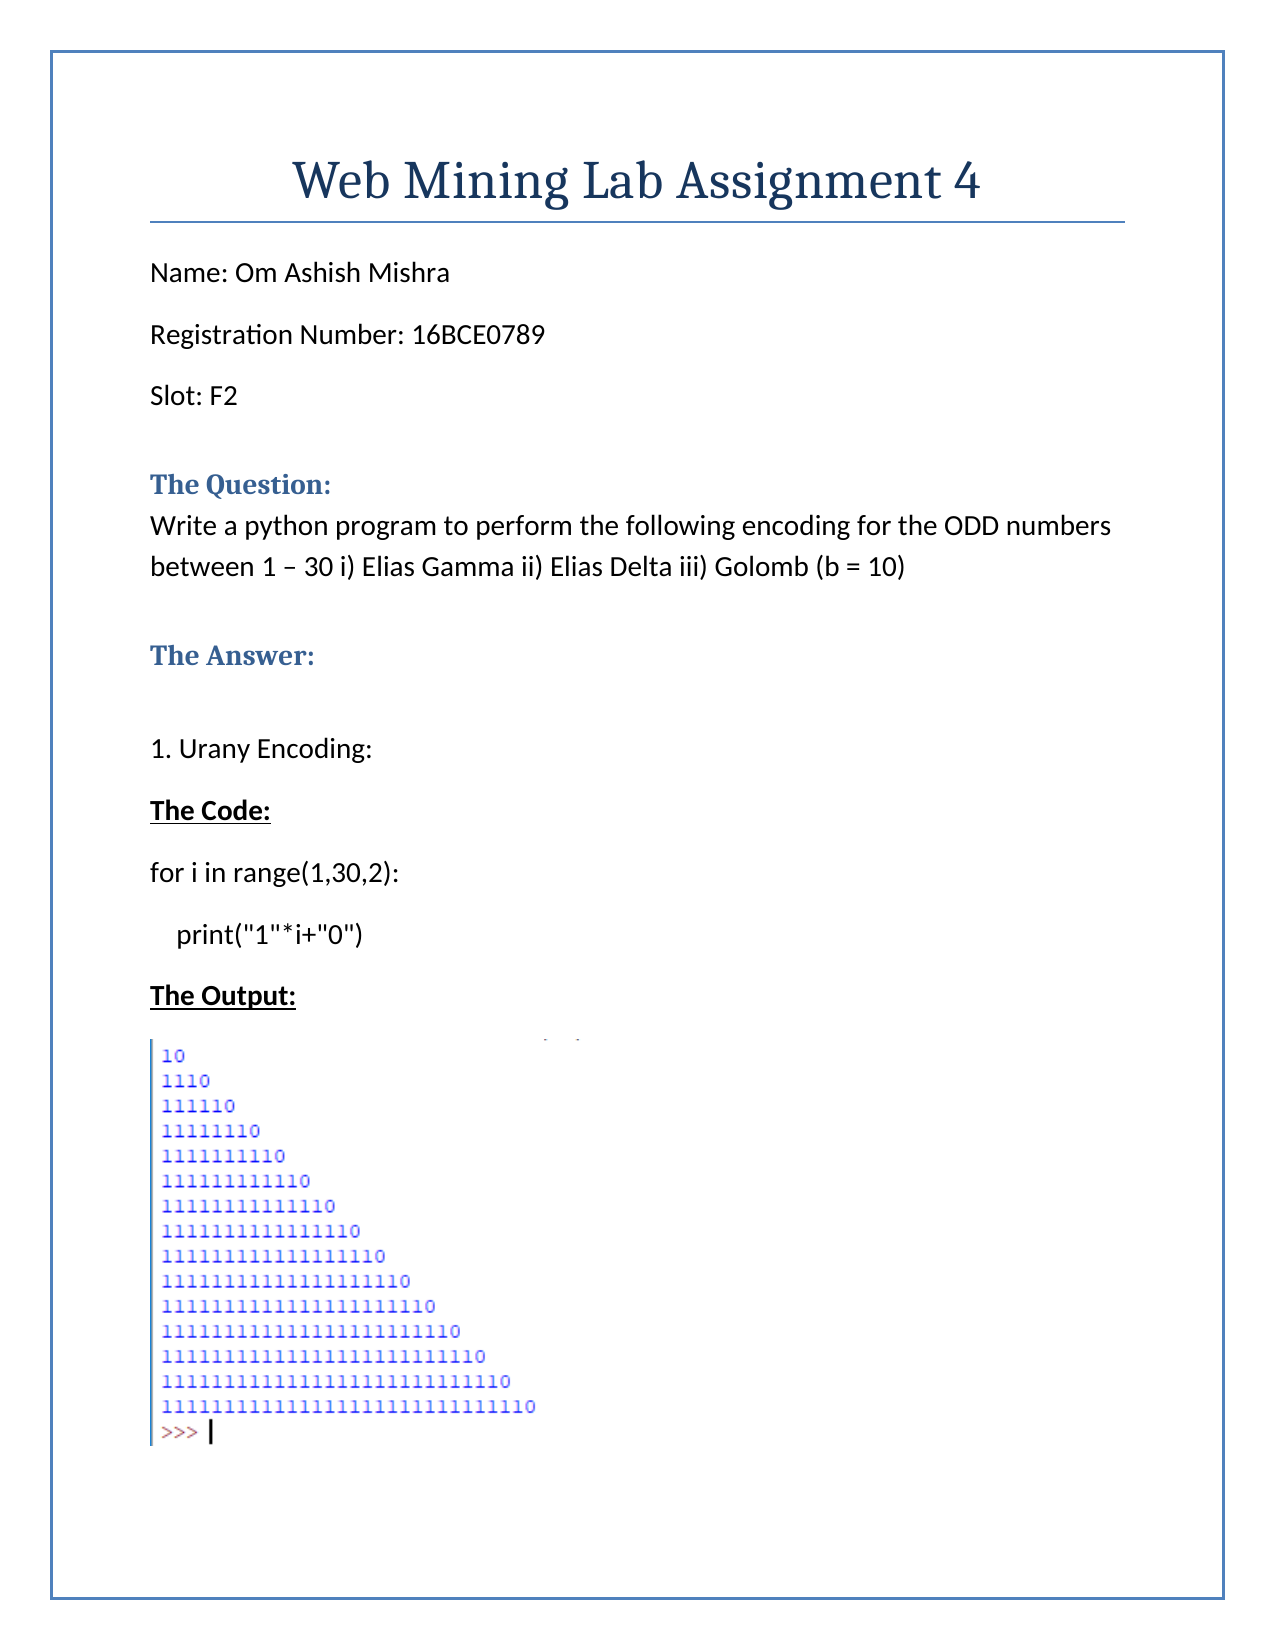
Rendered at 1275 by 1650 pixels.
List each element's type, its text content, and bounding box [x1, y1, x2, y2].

text print("1"*i+"0") [150, 916, 1125, 951]
text Write a python program to perform the following encoding for the ODD numbers between 1 – 30 i) Elias Gamma ii) Elias Delta iii) Golomb (b = 10) [150, 507, 1125, 583]
text Registration Number: 16BCE0789 [150, 316, 1125, 351]
subtitle The Question: [150, 468, 1125, 502]
title Web Mining Lab Assignment 4 [150, 150, 1125, 221]
subtitle The Answer: [150, 639, 1125, 672]
picture [150, 1039, 650, 1446]
text for i in range(1,30,2): [150, 854, 1125, 889]
text Slot: F2 [150, 377, 1125, 413]
text Name: Om Ashish Mishra [150, 254, 1125, 289]
text The Code: [150, 792, 1125, 828]
text The Output: [150, 977, 1125, 1013]
text 1. Urany Encoding: [150, 730, 1125, 766]
